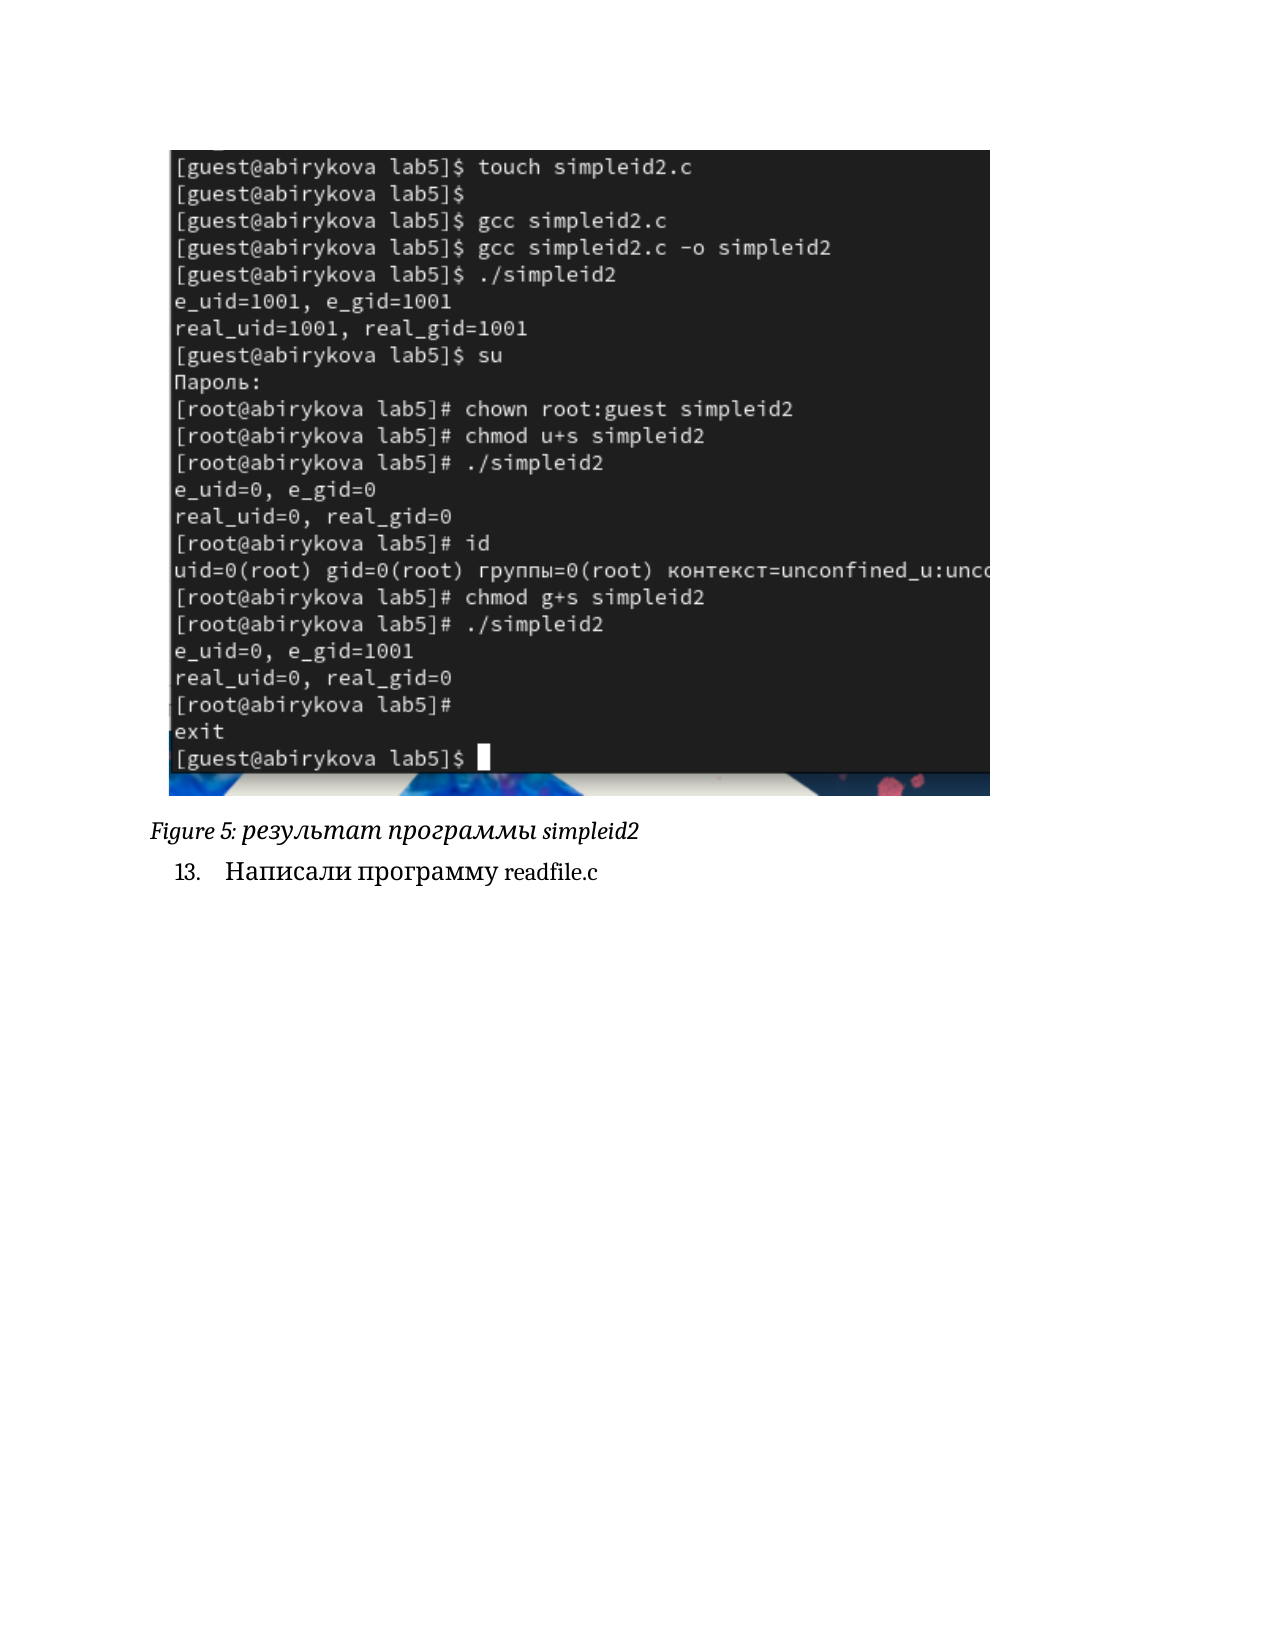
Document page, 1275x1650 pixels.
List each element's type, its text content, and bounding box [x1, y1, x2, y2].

picture [168, 150, 990, 796]
text Figure 5: результат программы simpleid2 [150, 817, 1125, 845]
list Написали программу readfile.c [175, 858, 1125, 887]
